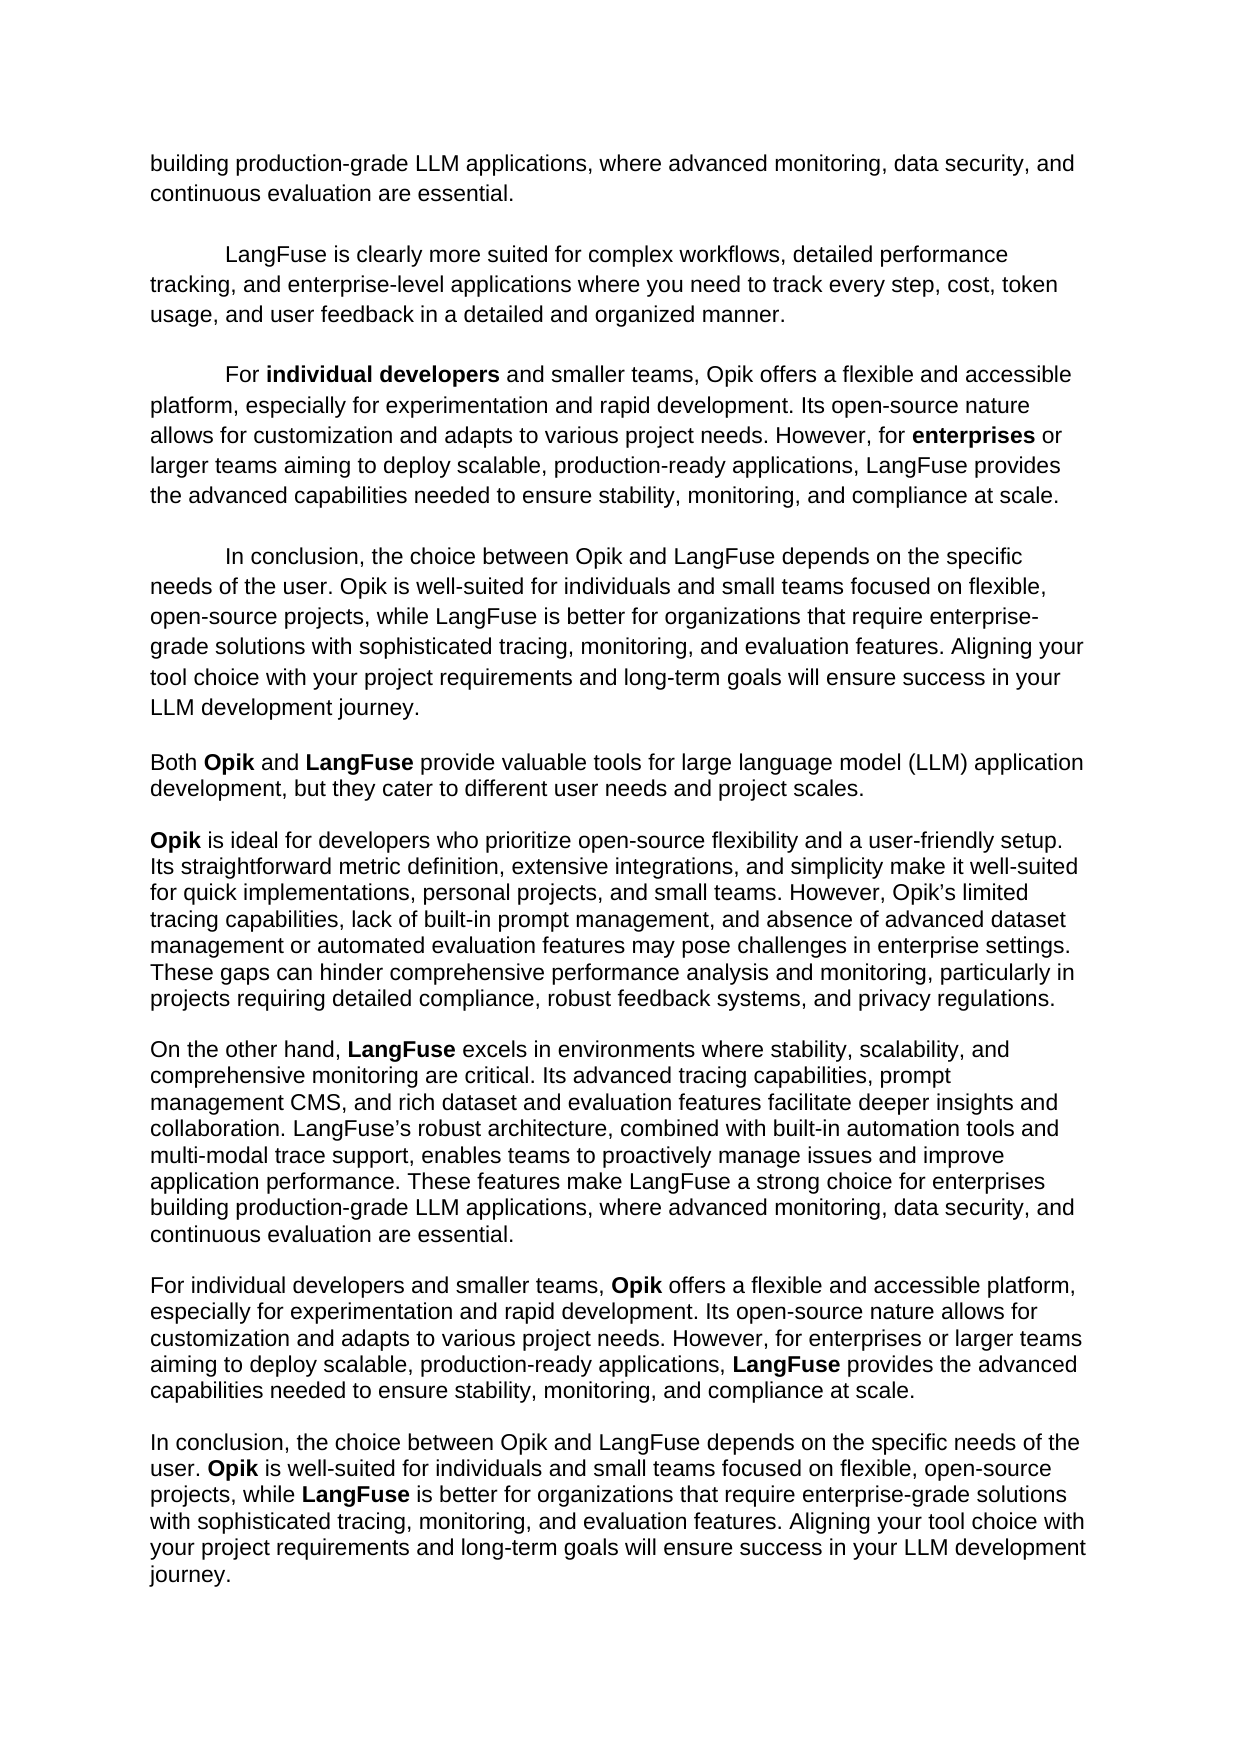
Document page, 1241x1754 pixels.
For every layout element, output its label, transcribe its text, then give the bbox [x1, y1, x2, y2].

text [150, 150, 1090, 207]
text In conclusion, the choice between Opik and LangFuse depends on the specific needs of the user. Opik is well-suited for individuals and small teams focused on flexible, open-source projects, while LangFuse is better for organizations that require enterprise-grade solutions with sophisticated tracing, monitoring, and evaluation features. Aligning your tool choice with your project requirements and long-term goals will ensure success in your LLM development journey. [150, 543, 1090, 720]
text In conclusion, the choice between Opik and LangFuse depends on the specific needs of the user. Opik is well-suited for individuals and small teams focused on flexible, open-source projects, while LangFuse is better for organizations that require enterprise-grade solutions with sophisticated tracing, monitoring, and evaluation features. Aligning your tool choice with your project requirements and long-term goals will ensure success in your LLM development journey. [150, 1429, 1090, 1587]
text Opik is ideal for developers who prioritize open-source flexibility and a user-friendly setup. Its straightforward metric definition, extensive integrations, and simplicity make it well-suited for quick implementations, personal projects, and small teams. However, Opik’s limited tracing capabilities, lack of built-in prompt management, and absence of advanced dataset management or automated evaluation features may pose challenges in enterprise settings. These gaps can hinder comprehensive performance analysis and monitoring, particularly in projects requiring detailed compliance, robust feedback systems, and privacy regulations. [150, 827, 1090, 1011]
text Both Opik and LangFuse provide valuable tools for large language model (LLM) application development, but they cater to different user needs and project scales. [150, 749, 1090, 802]
text For individual developers and smaller teams, Opik offers a flexible and accessible platform, especially for experimentation and rapid development. Its open-source nature allows for customization and adapts to various project needs. However, for enterprises or larger teams aiming to deploy scalable, production-ready applications, LangFuse provides the advanced capabilities needed to ensure stability, monitoring, and compliance at scale. [150, 361, 1090, 509]
text LangFuse is clearly more suited for complex workflows, detailed performance tracking, and enterprise-level applications where you need to track every step, cost, token usage, and user feedback in a detailed and organized manner. [150, 241, 1090, 327]
text For individual developers and smaller teams, Opik offers a flexible and accessible platform, especially for experimentation and rapid development. Its open-source nature allows for customization and adapts to various project needs. However, for enterprises or larger teams aiming to deploy scalable, production-ready applications, LangFuse provides the advanced capabilities needed to ensure stability, monitoring, and compliance at scale. [150, 1272, 1090, 1404]
